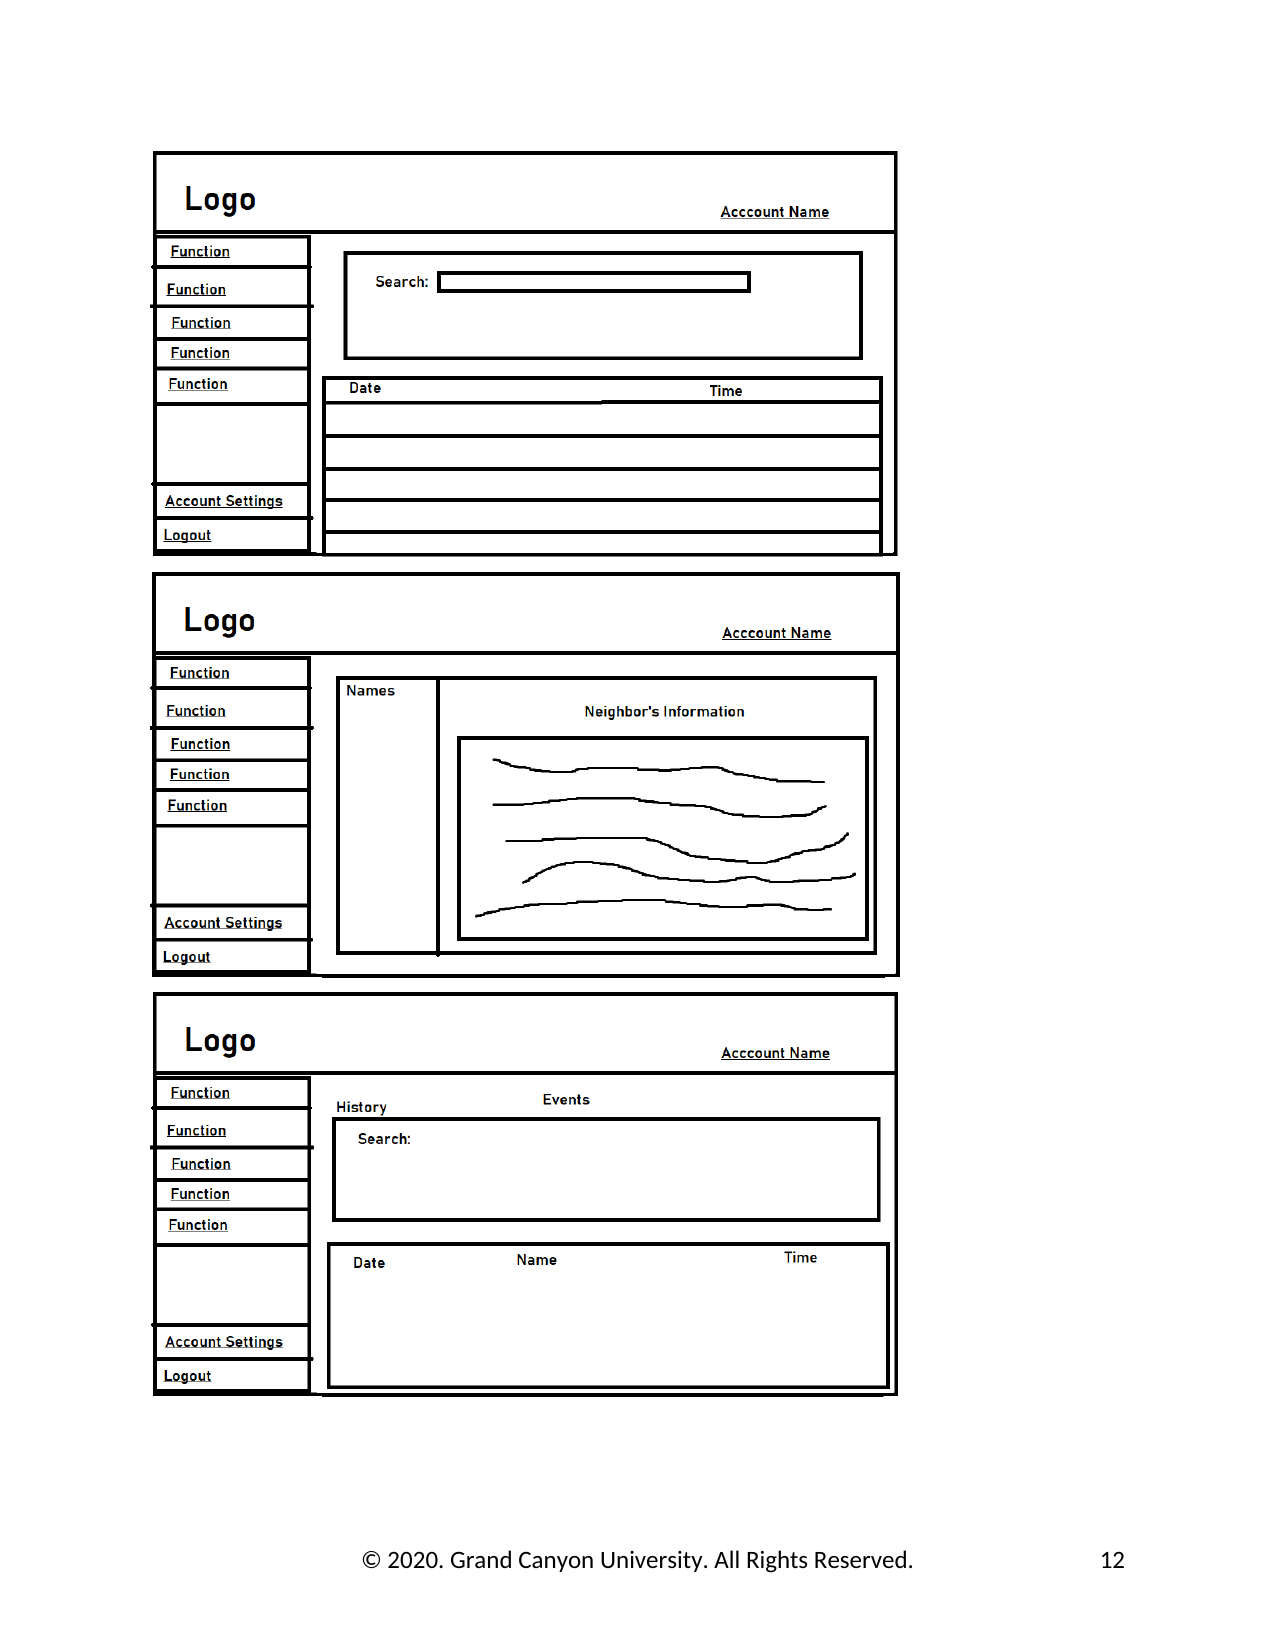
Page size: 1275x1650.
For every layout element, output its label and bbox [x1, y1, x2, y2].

picture [150, 571, 901, 980]
picture [150, 150, 901, 560]
picture [150, 992, 901, 1399]
